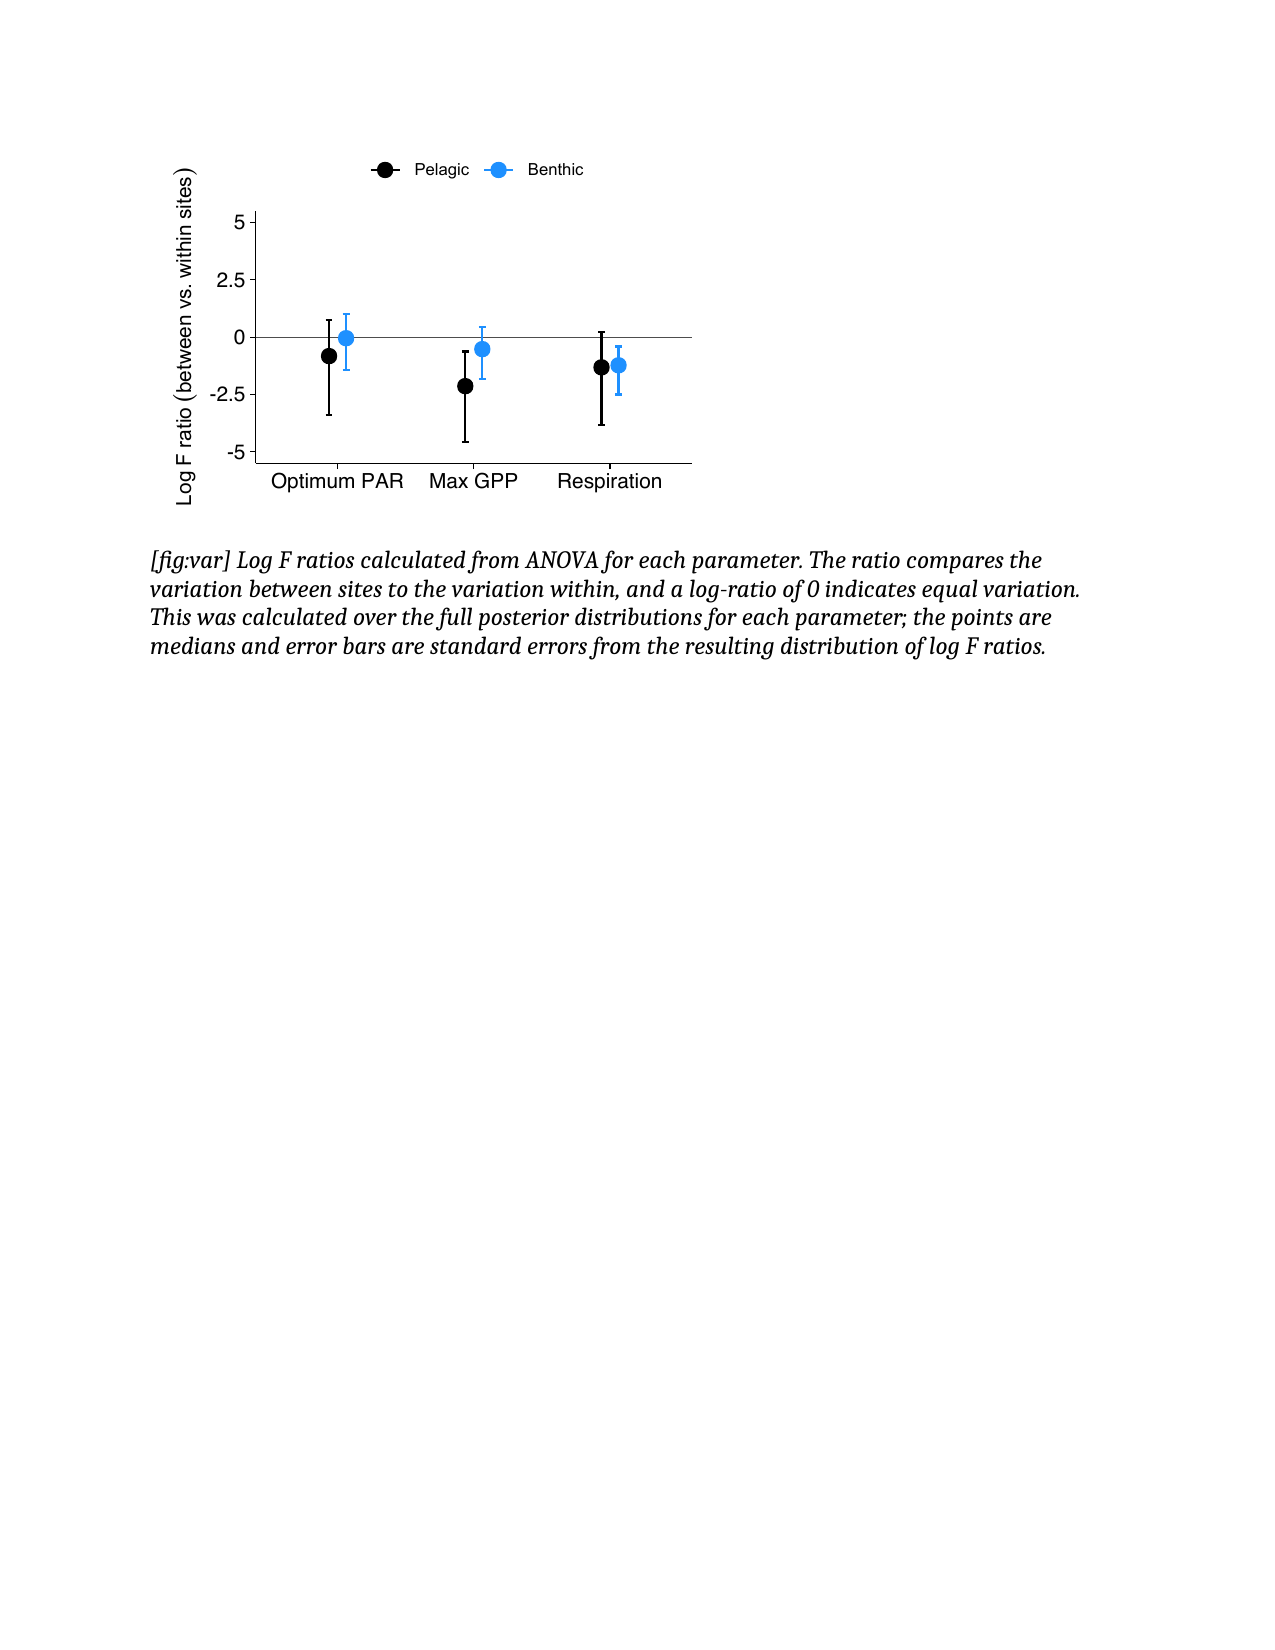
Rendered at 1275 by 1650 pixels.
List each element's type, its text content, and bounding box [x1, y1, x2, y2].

text [fig:var] Log F ratios calculated from ANOVA for each parameter. The ratio compares the variation between sites to the variation within, and a log-ratio of 0 indicates equal variation. This was calculated over the full posterior distributions for each parameter; the points are medians and error bars are standard errors from the resulting distribution of log F ratios. [150, 546, 1125, 661]
